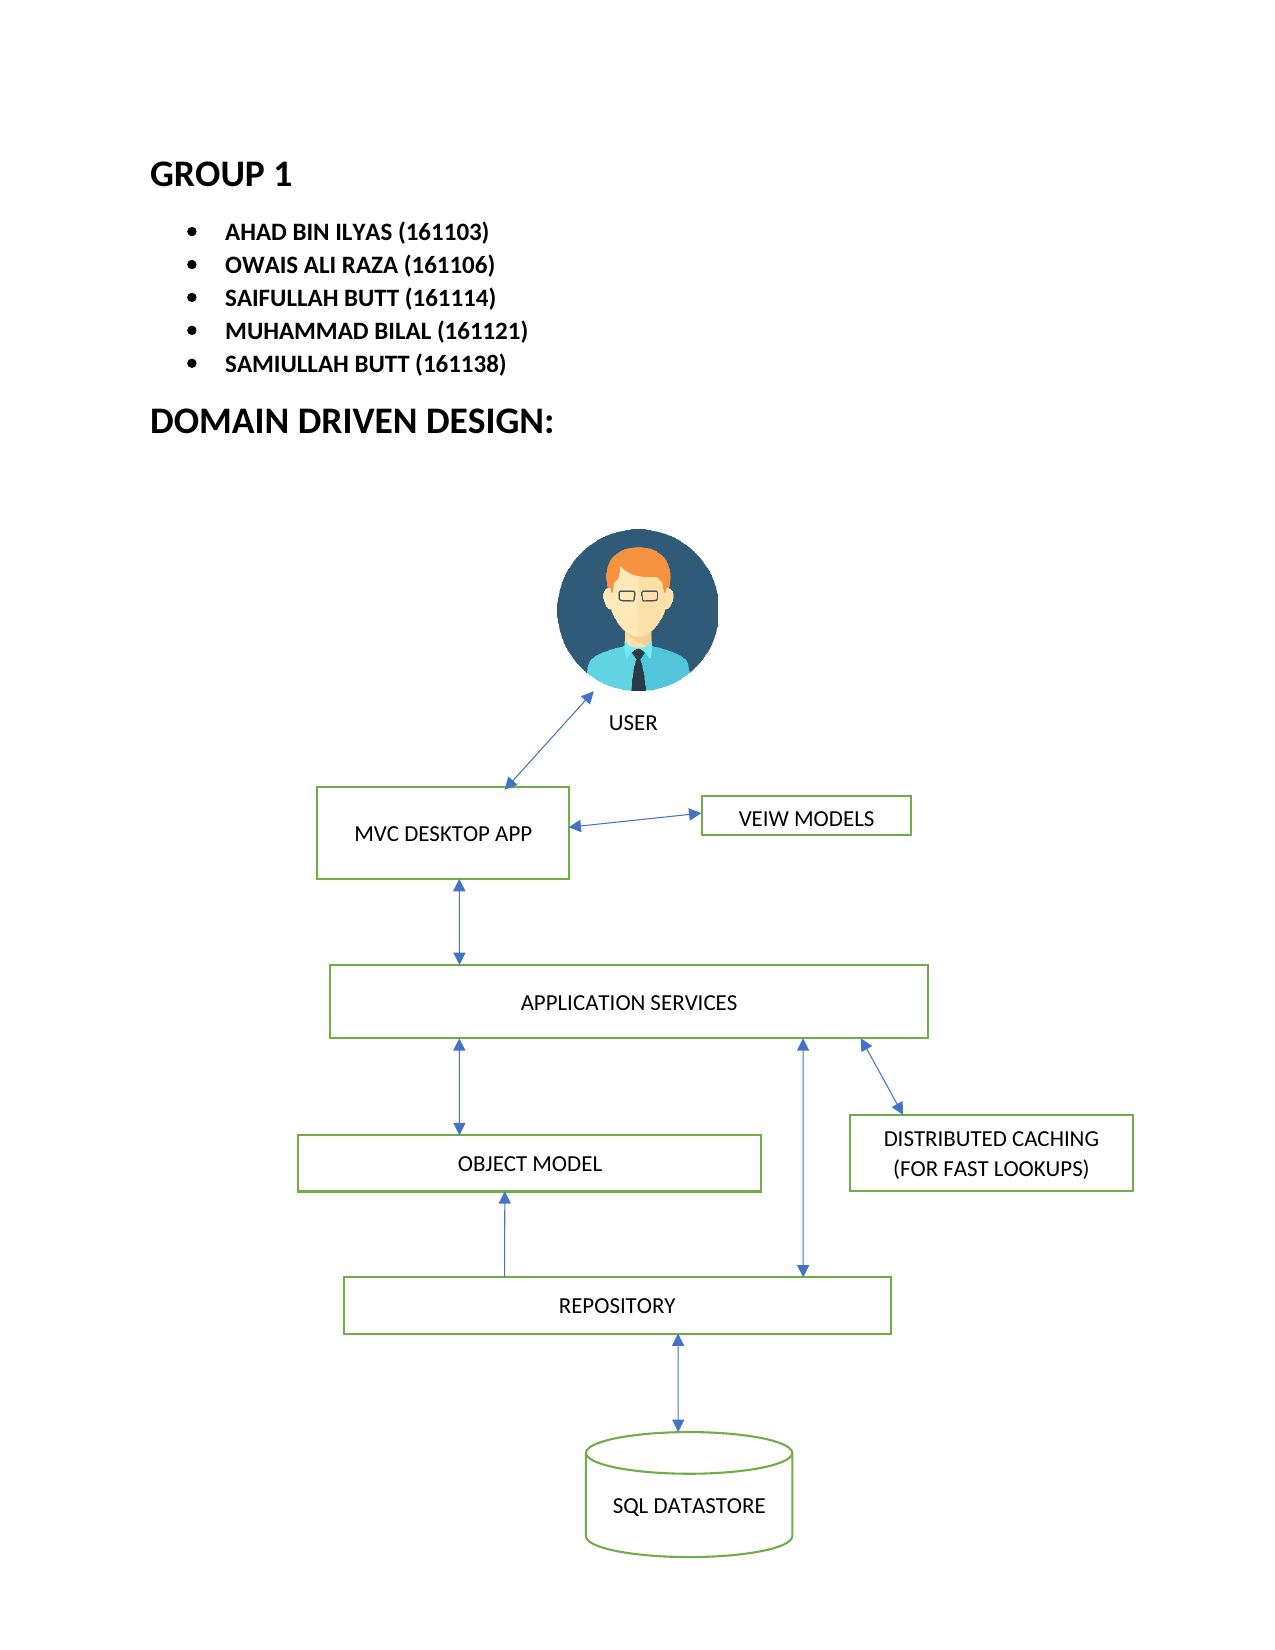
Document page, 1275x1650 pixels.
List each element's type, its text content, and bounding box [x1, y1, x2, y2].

list AHAD BIN ILYAS (161103) [187, 216, 1125, 247]
list OWAIS ALI RAZA (161106) [187, 249, 1125, 279]
list SAIFULLAH BUTT (161114) [187, 282, 1125, 312]
list MUHAMMAD BILAL (161121) [187, 315, 1125, 345]
text GROUP 1 [150, 150, 1125, 196]
list SAMIULLAH BUTT (161138) [187, 348, 1125, 378]
picture [557, 529, 718, 691]
text DOMAIN DRIVEN DESIGN: [150, 397, 1125, 443]
